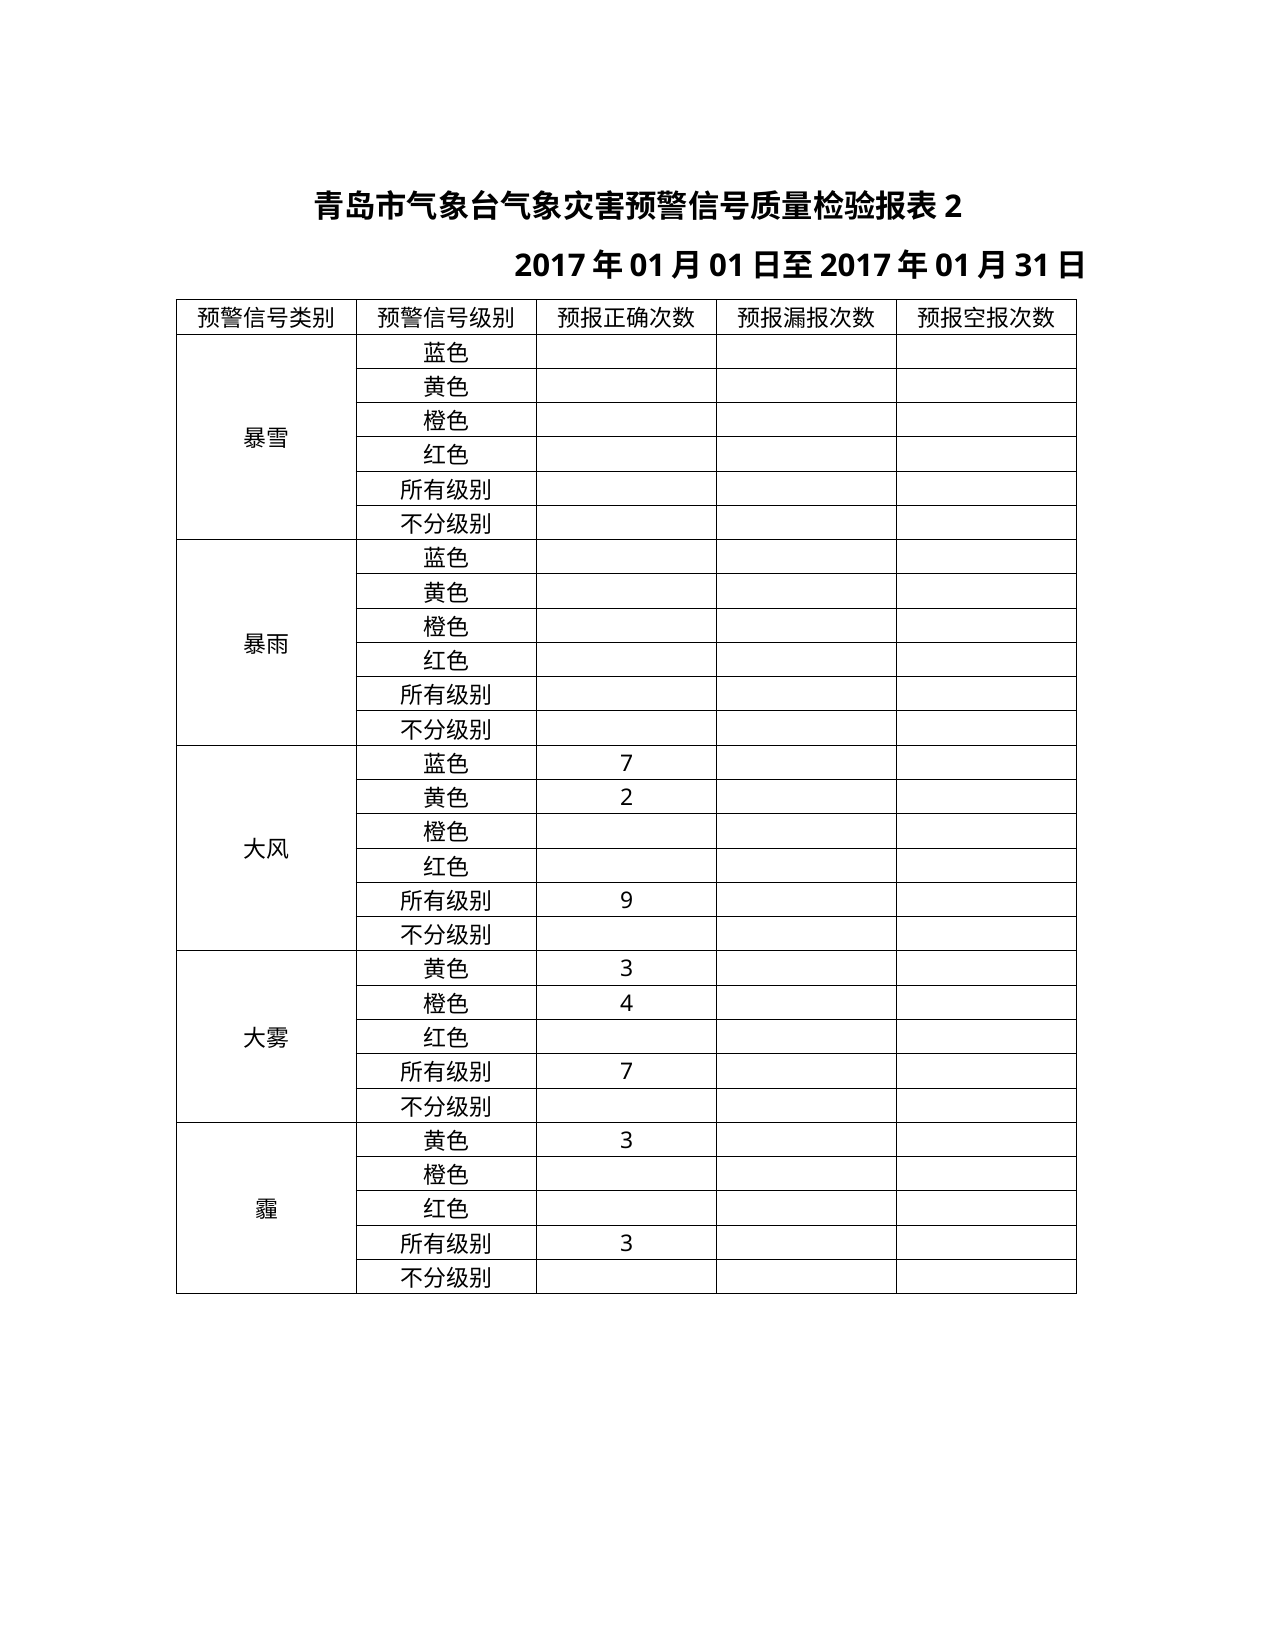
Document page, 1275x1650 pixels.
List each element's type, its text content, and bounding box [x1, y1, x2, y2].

table_cell 4 [537, 986, 716, 1019]
table_cell [717, 1191, 896, 1224]
text 2017年01月01日至2017年01月31日 [187, 240, 1087, 286]
table_cell 不分级别 [357, 1260, 536, 1293]
table_cell 所有级别 [357, 883, 536, 916]
table_cell [897, 1226, 1076, 1259]
table_cell [537, 540, 716, 573]
table_cell [897, 951, 1076, 984]
table_cell [537, 711, 716, 745]
table_cell [717, 746, 896, 779]
table_cell [537, 814, 716, 847]
table_cell [717, 643, 896, 676]
table_cell [717, 883, 896, 916]
table_cell 蓝色 [357, 746, 536, 779]
table_cell [717, 437, 896, 471]
table_cell [717, 609, 896, 642]
table_cell [897, 986, 1076, 1019]
table_cell 暴雪 [177, 335, 356, 539]
table_cell [717, 951, 896, 984]
table_cell [537, 1157, 716, 1190]
table_header 预报漏报次数 [717, 300, 896, 333]
table_cell [717, 849, 896, 882]
table_cell [537, 335, 716, 368]
table_cell 3 [537, 1123, 716, 1156]
table_cell 黄色 [357, 369, 536, 402]
table_cell 黄色 [357, 780, 536, 813]
table_cell [897, 780, 1076, 813]
table_cell [717, 1260, 896, 1293]
table_cell 不分级别 [357, 711, 536, 745]
table_cell [537, 574, 716, 608]
table_cell [537, 1020, 716, 1053]
table_cell 3 [537, 951, 716, 984]
table_cell 橙色 [357, 986, 536, 1019]
table_cell 不分级别 [357, 506, 536, 539]
table_cell [537, 677, 716, 710]
table_cell 黄色 [357, 951, 536, 984]
table_cell [717, 574, 896, 608]
table_cell 红色 [357, 849, 536, 882]
table_cell [897, 1157, 1076, 1190]
table_cell [717, 780, 896, 813]
table_cell [897, 506, 1076, 539]
table_cell 蓝色 [357, 335, 536, 368]
table_header 预警信号级别 [357, 300, 536, 333]
table_cell [897, 609, 1076, 642]
table_cell 2 [537, 780, 716, 813]
table_cell 黄色 [357, 1123, 536, 1156]
table_cell [537, 643, 716, 676]
table_cell [897, 849, 1076, 882]
table_cell [897, 1089, 1076, 1122]
table_cell [897, 883, 1076, 916]
table_cell 9 [537, 883, 716, 916]
table_cell [537, 1260, 716, 1293]
table_cell [897, 711, 1076, 745]
table_cell 红色 [357, 1191, 536, 1224]
table_cell [897, 403, 1076, 436]
table_cell [537, 472, 716, 505]
table_cell [897, 917, 1076, 950]
table_cell [897, 437, 1076, 471]
table_cell [717, 1123, 896, 1156]
table_cell 橙色 [357, 403, 536, 436]
table_cell [897, 540, 1076, 573]
table_cell [897, 814, 1076, 847]
table_cell [717, 986, 896, 1019]
table_cell 大风 [177, 746, 356, 950]
table_cell [897, 1123, 1076, 1156]
table_cell [717, 814, 896, 847]
table_header 预报空报次数 [897, 300, 1076, 333]
table_cell 3 [537, 1226, 716, 1259]
table_cell 7 [537, 1054, 716, 1087]
table_cell [897, 1020, 1076, 1053]
table_cell [717, 369, 896, 402]
table_cell 所有级别 [357, 1054, 536, 1087]
table_cell [897, 1260, 1076, 1293]
table_cell [897, 1054, 1076, 1087]
table_cell 所有级别 [357, 472, 536, 505]
table_cell 所有级别 [357, 1226, 536, 1259]
table_cell [717, 917, 896, 950]
table_cell [717, 1157, 896, 1190]
table_cell [897, 472, 1076, 505]
table_cell [897, 677, 1076, 710]
table_cell [537, 609, 716, 642]
table_cell [897, 1191, 1076, 1224]
table_cell 所有级别 [357, 677, 536, 710]
table_cell [537, 369, 716, 402]
table_cell 黄色 [357, 574, 536, 608]
table_header 预报正确次数 [537, 300, 716, 333]
table_cell [897, 643, 1076, 676]
table_cell [717, 472, 896, 505]
table_cell [537, 1191, 716, 1224]
table_cell [717, 1020, 896, 1053]
table_cell 橙色 [357, 1157, 536, 1190]
table_cell [537, 849, 716, 882]
table_cell 大雾 [177, 951, 356, 1122]
table_cell 不分级别 [357, 1089, 536, 1122]
table_cell [717, 403, 896, 436]
table_cell [717, 335, 896, 368]
table_cell [717, 677, 896, 710]
table_cell 红色 [357, 1020, 536, 1053]
table_cell [897, 335, 1076, 368]
text 青岛市气象台气象灾害预警信号质量检验报表2 [187, 181, 1087, 227]
table_cell [537, 1089, 716, 1122]
table_cell [537, 917, 716, 950]
table_cell [897, 369, 1076, 402]
table_cell [897, 746, 1076, 779]
table_cell 7 [537, 746, 716, 779]
table_cell 橙色 [357, 814, 536, 847]
table_cell [717, 540, 896, 573]
table_cell [897, 574, 1076, 608]
table_cell 红色 [357, 643, 536, 676]
table_cell [717, 711, 896, 745]
table_cell 红色 [357, 437, 536, 471]
table_cell [537, 506, 716, 539]
table_cell 橙色 [357, 609, 536, 642]
table_cell [717, 1089, 896, 1122]
table_cell [717, 1054, 896, 1087]
table_cell 霾 [177, 1123, 356, 1293]
table_cell [537, 403, 716, 436]
table_header 预警信号类别 [177, 300, 356, 333]
table_cell [717, 506, 896, 539]
table_cell 暴雨 [177, 540, 356, 745]
table_cell 蓝色 [357, 540, 536, 573]
table_cell 不分级别 [357, 917, 536, 950]
table_cell [717, 1226, 896, 1259]
table_cell [537, 437, 716, 471]
